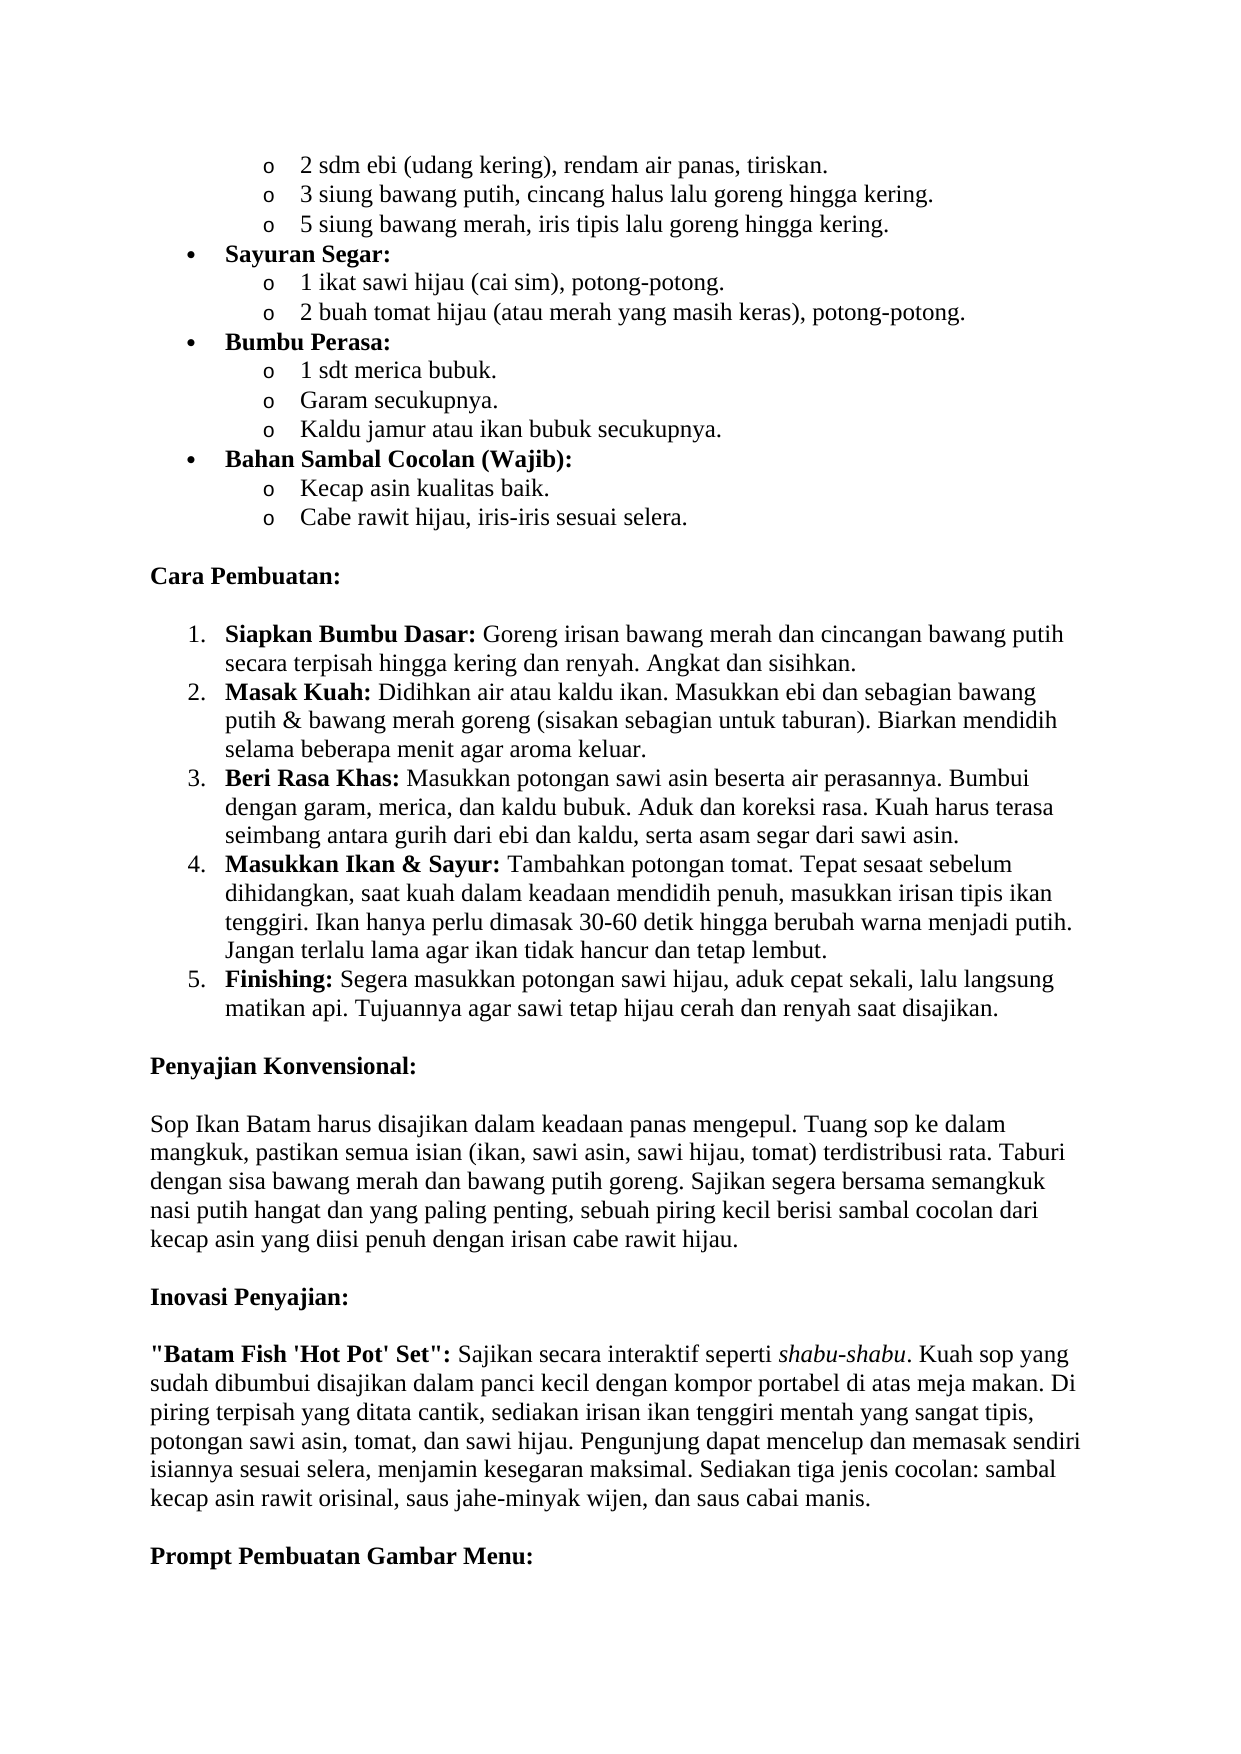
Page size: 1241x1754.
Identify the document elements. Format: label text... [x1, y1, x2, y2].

list Kaldu jamur atau ikan bubuk secukupnya. [262, 414, 1090, 444]
list Finishing: Segera masukkan potongan sawi hijau, aduk cepat sekali, lalu langsung matikan api. Tujuannya agar sawi tetap hijau cerah dan renyah saat disajikan. [187, 964, 1090, 1022]
list Beri Rasa Khas: Masukkan potongan sawi asin beserta air perasannya. Bumbui dengan garam, merica, dan kaldu bubuk. Aduk dan koreksi rasa. Kuah harus terasa seimbang antara gurih dari ebi dan kaldu, serta asam segar dari sawi asin. [187, 763, 1090, 849]
list Garam secukupnya. [262, 385, 1090, 414]
list 2 buah tomat hijau (atau merah yang masih keras), potong-potong. [262, 297, 1090, 327]
list 5 siung bawang merah, iris tipis lalu goreng hingga kering. [262, 209, 1090, 239]
list 1 ikat sawi hijau (cai sim), potong-potong. [262, 267, 1090, 297]
text Prompt Pembuatan Gambar Menu: [150, 1541, 1090, 1570]
list Bahan Sambal Cocolan (Wajib): [187, 444, 1090, 473]
list Siapkan Bumbu Dasar: Goreng irisan bawang merah dan cincangan bawang putih secara terpisah hingga kering dan renyah. Angkat dan sisihkan. [187, 619, 1090, 677]
list Masukkan Ikan & Sayur: Tambahkan potongan tomat. Tepat sesaat sebelum dihidangkan, saat kuah dalam keadaan mendidih penuh, masukkan irisan tipis ikan tenggiri. Ikan hanya perlu dimasak 30-60 detik hingga berubah warna menjadi putih. Jangan terlalu lama agar ikan tidak hancur dan tetap lembut. [187, 849, 1090, 964]
list Kecap asin kualitas baik. [262, 473, 1090, 502]
text Inovasi Penyajian: [150, 1282, 1090, 1310]
text Sop Ikan Batam harus disajikan dalam keadaan panas mengepul. Tuang sop ke dalam mangkuk, pastikan semua isian (ikan, sawi asin, sawi hijau, tomat) terdistribusi rata. Taburi dengan sisa bawang merah dan bawang putih goreng. Sajikan segera bersama semangkuk nasi putih hangat dan yang paling penting, sebuah piring kecil berisi sambal cocolan dari kecap asin yang diisi penuh dengan irisan cabe rawit hijau. [150, 1109, 1090, 1252]
text "Batam Fish 'Hot Pot' Set": Sajikan secara interaktif seperti shabu-shabu. Kuah sop yang sudah dibumbui disajikan dalam panci kecil dengan kompor portabel di atas meja makan. Di piring terpisah yang ditata cantik, sediakan irisan ikan tenggiri mentah yang sangat tipis, potongan sawi asin, tomat, dan sawi hijau. Pengunjung dapat mencelup dan memasak sendiri isiannya sesuai selera, menjamin kesegaran maksimal. Sediakan tiga jenis cocolan: sambal kecap asin rawit orisinal, saus jahe-minyak wijen, dan saus cabai manis. [150, 1339, 1090, 1512]
list Cabe rawit hijau, iris-iris sesuai selera. [262, 502, 1090, 532]
list 1 sdt merica bubuk. [262, 355, 1090, 385]
list Masak Kuah: Didihkan air atau kaldu ikan. Masukkan ebi dan sebagian bawang putih & bawang merah goreng (sisakan sebagian untuk taburan). Biarkan mendidih selama beberapa menit agar aroma keluar. [187, 677, 1090, 763]
list 3 siung bawang putih, cincang halus lalu goreng hingga kering. [262, 179, 1090, 209]
list Sayuran Segar: [187, 239, 1090, 267]
text Penyajian Konvensional: [150, 1051, 1090, 1079]
list 2 sdm ebi (udang kering), rendam air panas, tiriskan. [262, 150, 1090, 179]
text Cara Pembuatan: [150, 561, 1090, 590]
list Bumbu Perasa: [187, 327, 1090, 355]
